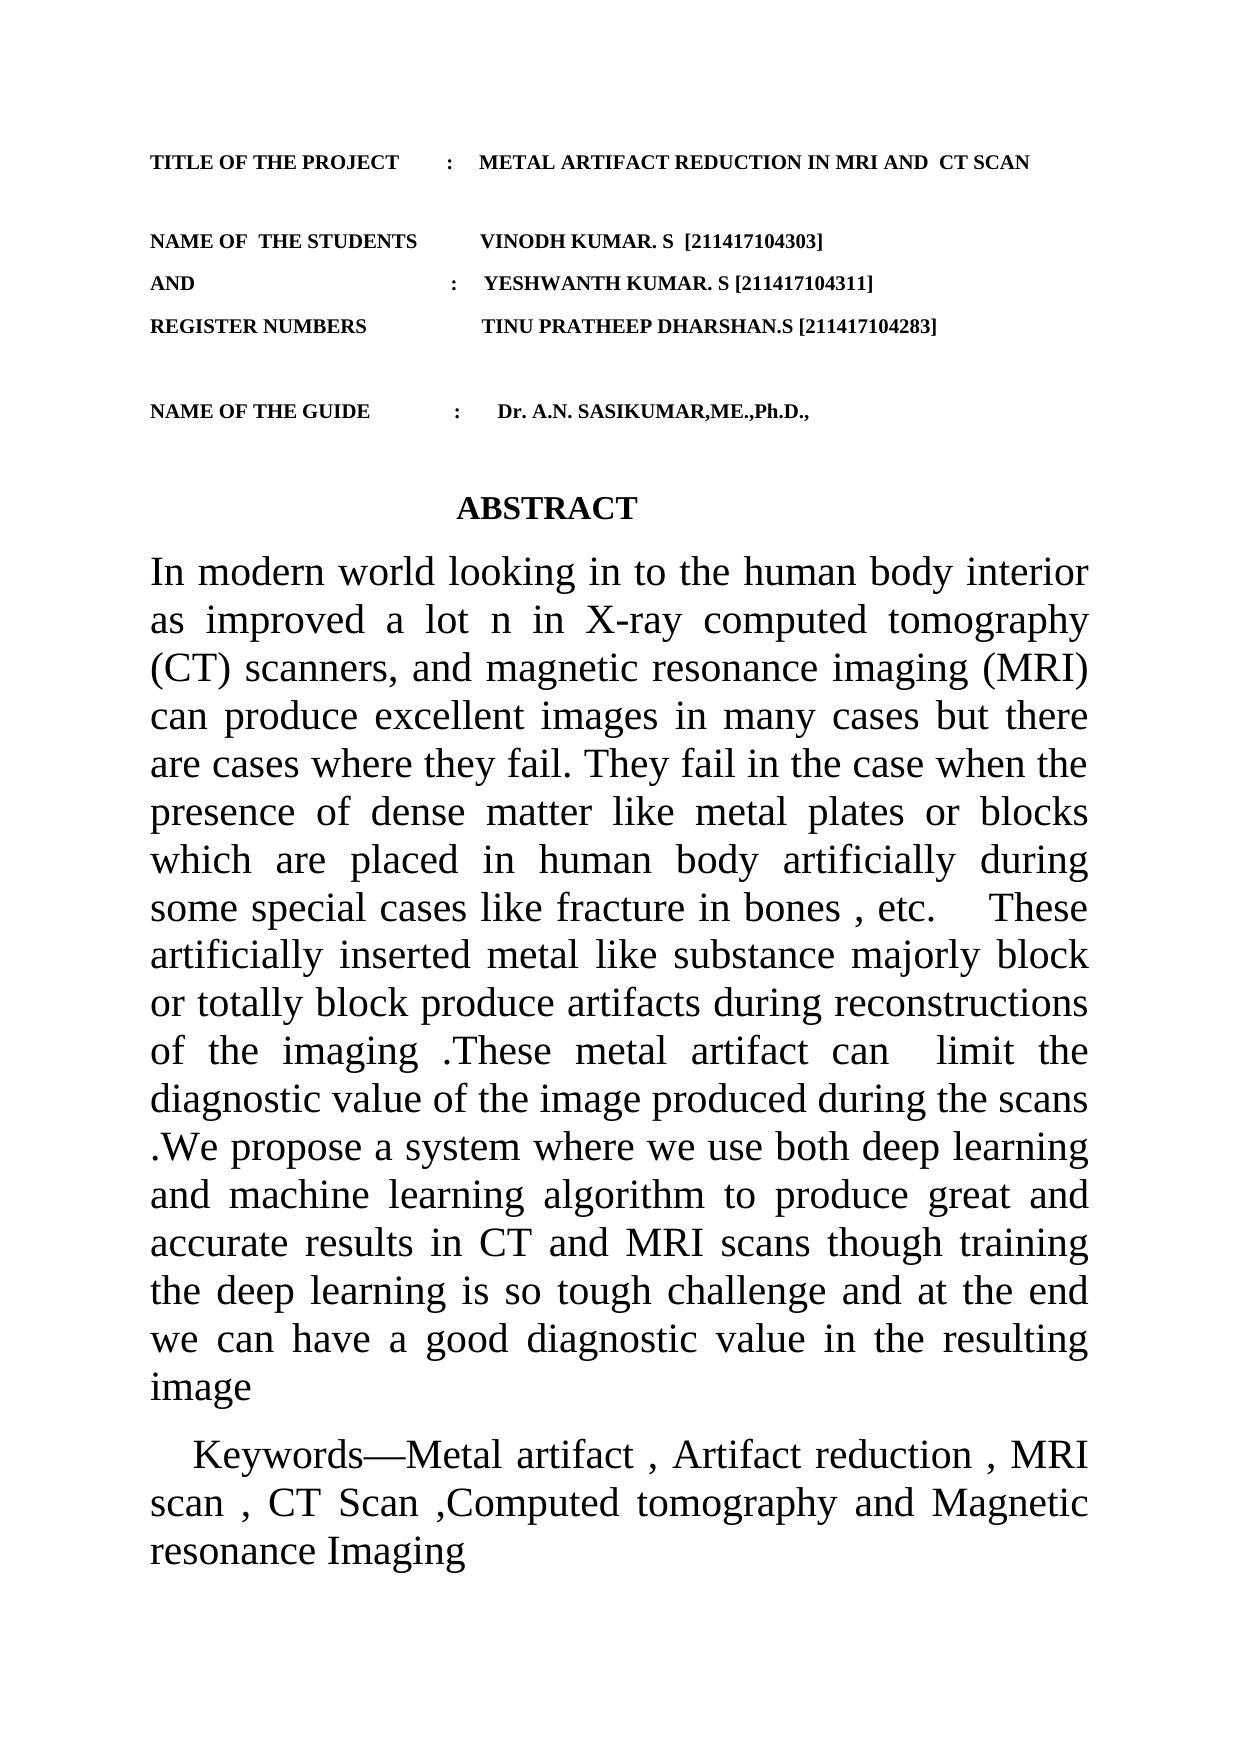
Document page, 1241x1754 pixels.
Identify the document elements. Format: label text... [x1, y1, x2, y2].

text AND : YESHWANTH KUMAR. S [211417104311] [150, 271, 1090, 295]
text In modern world looking in to the human body interior as improved a lot n in X-ray computed tomography (CT) scanners, and magnetic resonance imaging (MRI) can produce excellent images in many cases but there are cases where they fail. They fail in the case when the presence of dense matter like metal plates or blocks which are placed in human body artificially during some special cases like fracture in bones , etc. These artificially inserted metal like substance majorly block or totally block produce artifacts during reconstructions of the imaging .These metal artifact can limit the diagnostic value of the image produced during the scans .We propose a system where we use both deep learning and machine learning algorithm to produce great and accurate results in CT and MRI scans though training the deep learning is so tough challenge and at the end we can have a good diagnostic value in the resulting image [150, 547, 1090, 1409]
text NAME OF THE GUIDE : Dr. A.N. SASIKUMAR,ME.,Ph.D., [150, 399, 1090, 423]
text NAME OF THE STUDENTS VINODH KUMAR. S [211417104303] [150, 229, 1090, 253]
text REGISTER NUMBERS TINU PRATHEEP DHARSHAN.S [211417104283] [150, 314, 1090, 338]
text Keywords—Metal artifact , Artifact reduction , MRI scan , CT Scan ,Computed tomography and Magnetic resonance Imaging [150, 1430, 1090, 1574]
text ABSTRACT [150, 488, 1090, 527]
text TITLE OF THE PROJECT : METAL ARTIFACT REDUCTION IN MRI AND CT SCAN [150, 150, 1090, 174]
